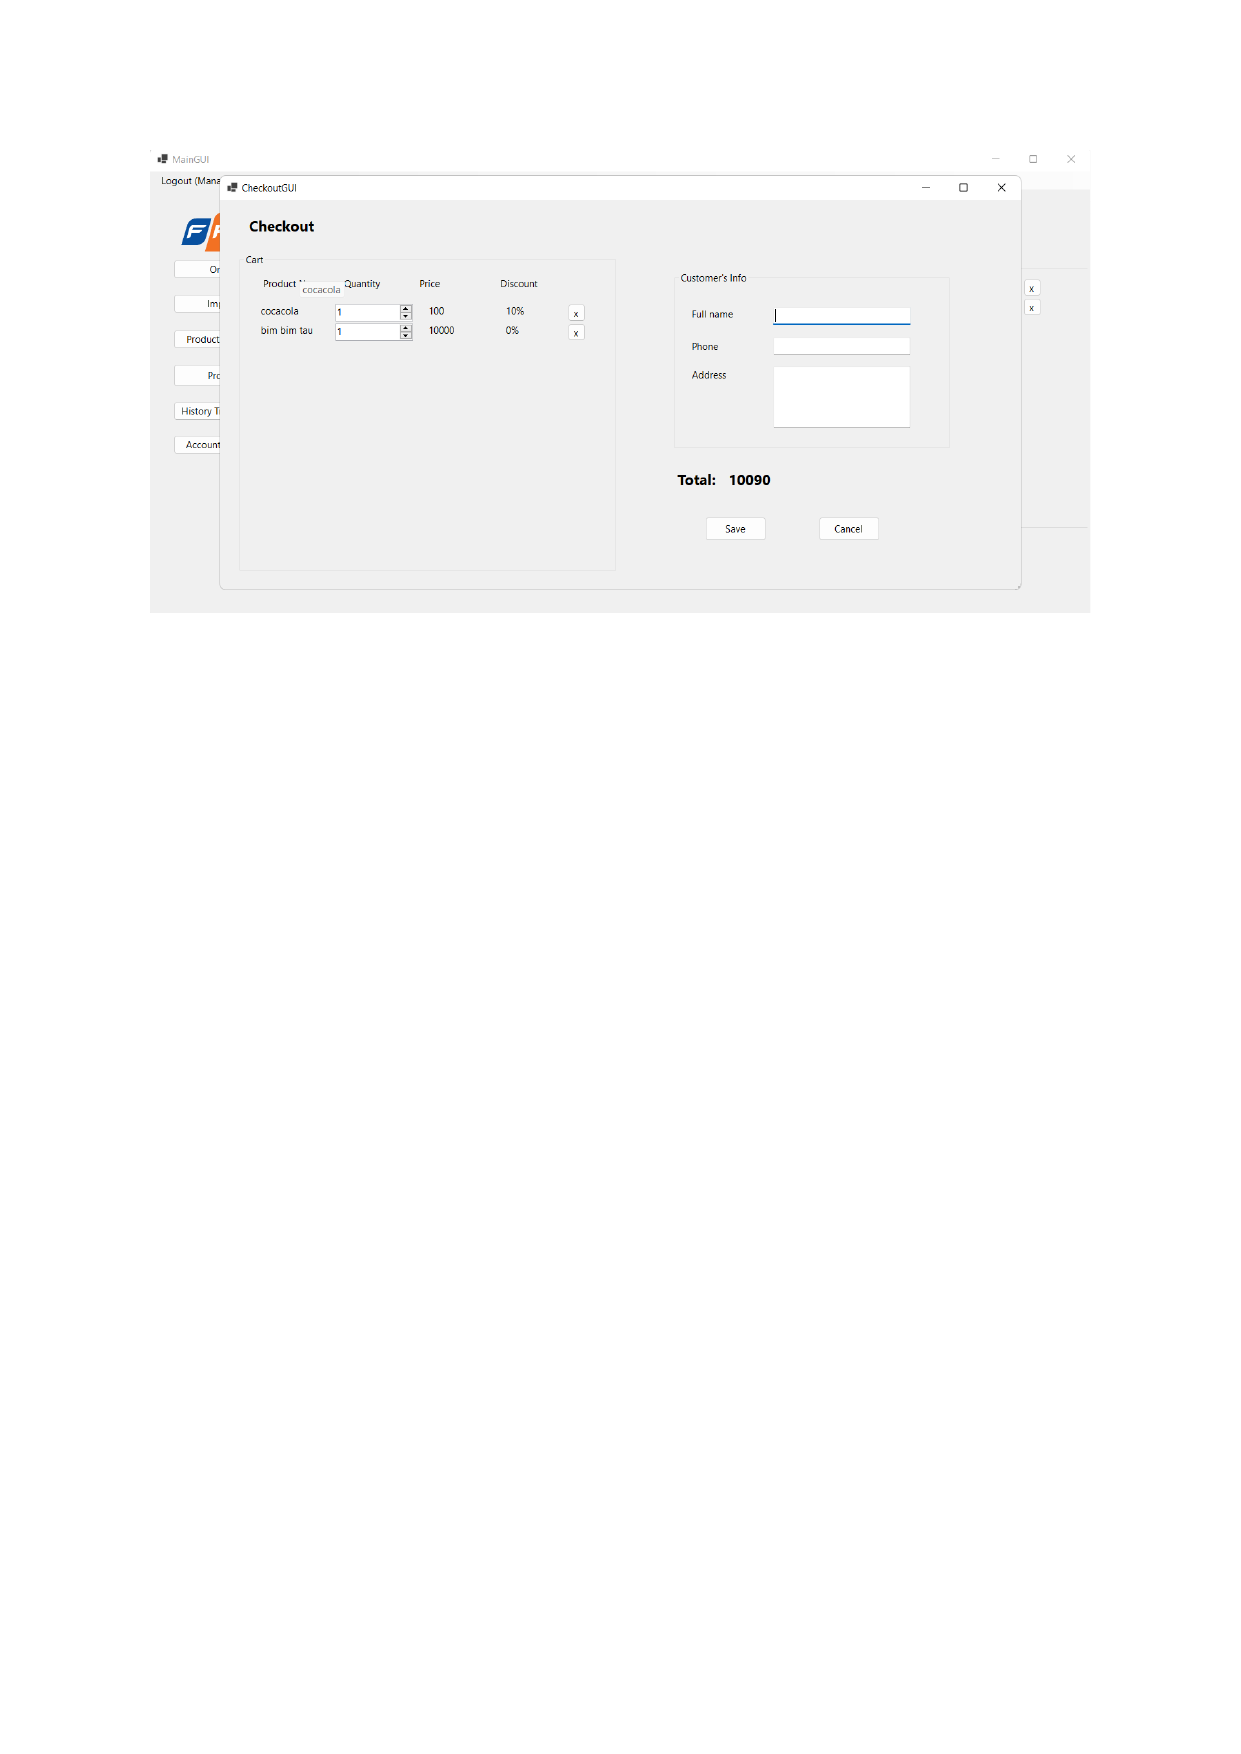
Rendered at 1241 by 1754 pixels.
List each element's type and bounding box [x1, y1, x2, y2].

picture [150, 150, 1091, 613]
